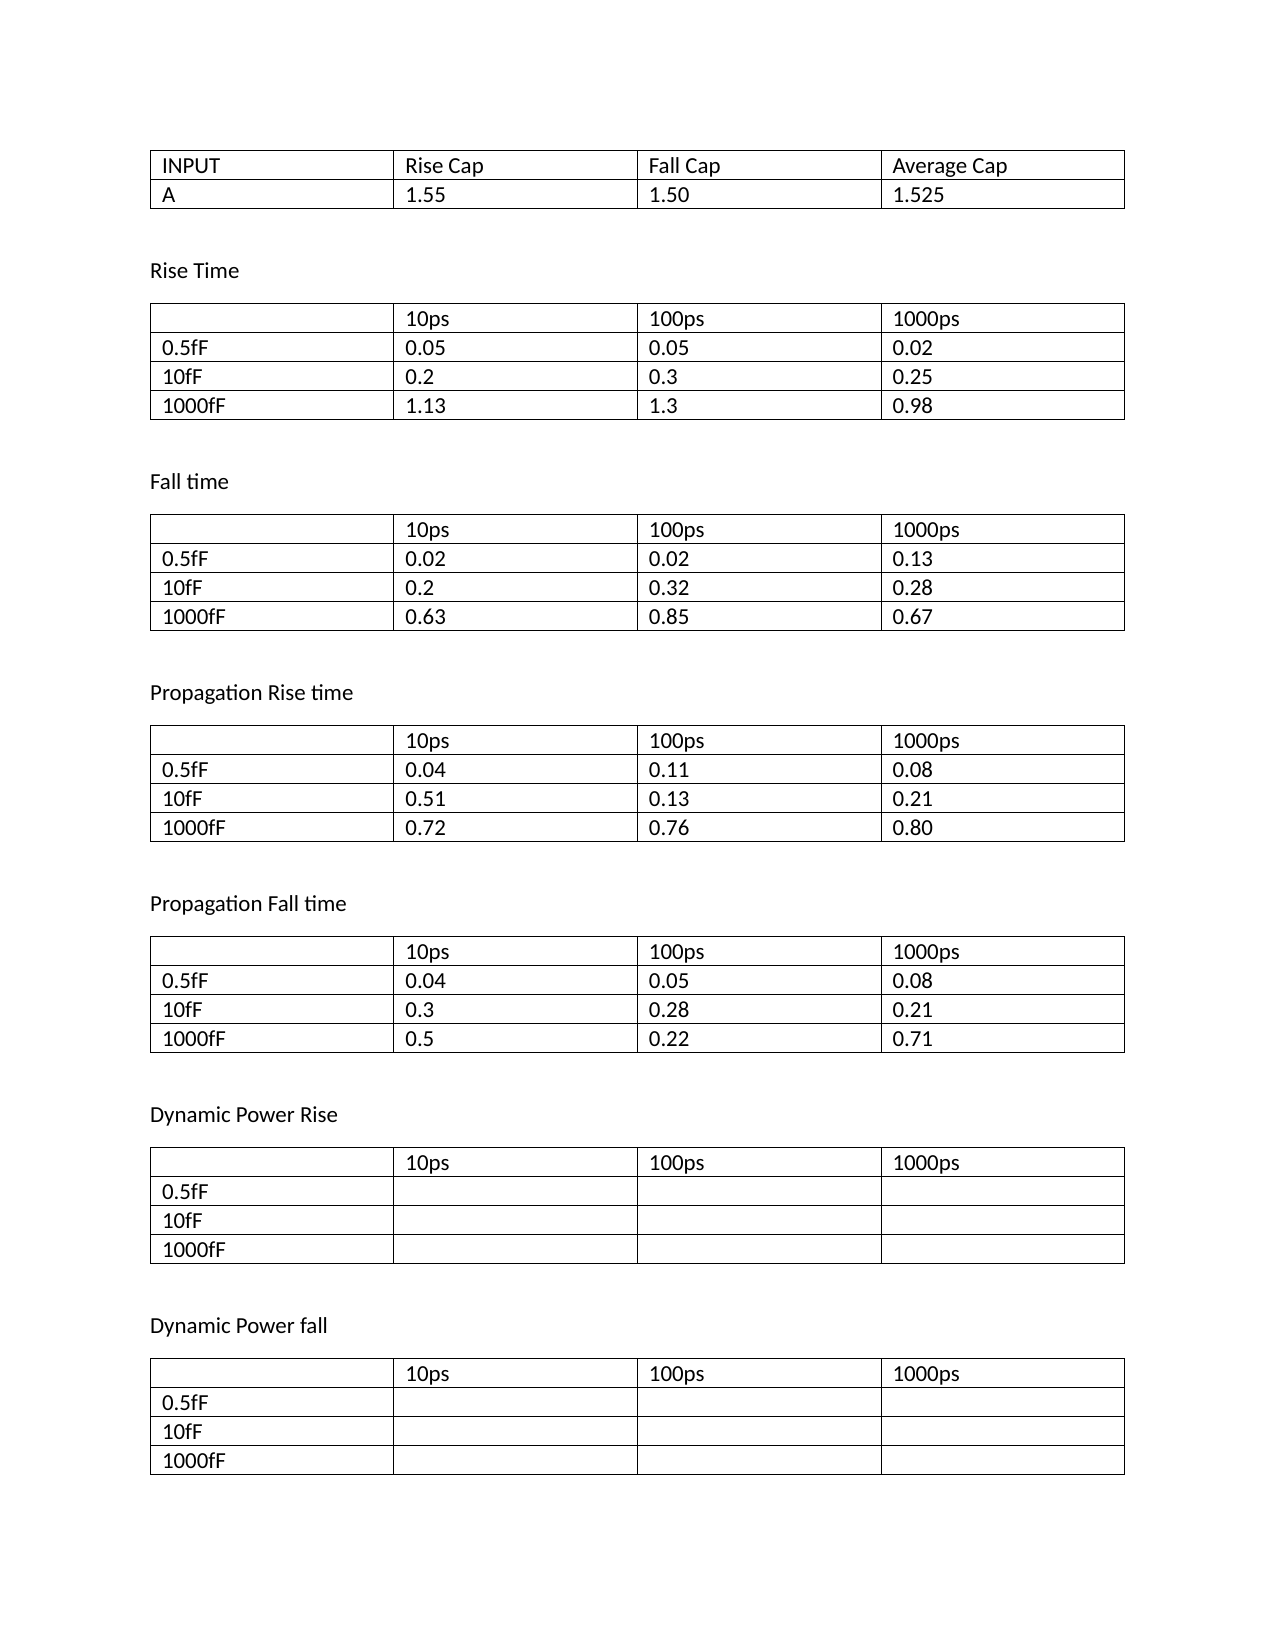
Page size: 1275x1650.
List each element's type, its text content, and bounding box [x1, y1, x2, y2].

table_cell [394, 1177, 637, 1205]
table_cell 10fF [151, 362, 393, 390]
table_cell 1.13 [394, 391, 637, 419]
table_header 100ps [638, 726, 881, 754]
table_cell 0.08 [882, 966, 1124, 994]
table_header Fall Cap [638, 151, 881, 179]
table_cell 0.02 [638, 544, 881, 572]
table_cell 0.21 [882, 784, 1124, 812]
table_cell 10fF [151, 784, 393, 812]
table_cell [638, 1206, 881, 1234]
table_cell 1.55 [394, 180, 637, 208]
table_cell 0.25 [882, 362, 1124, 390]
table_header 1000ps [882, 1359, 1124, 1387]
table_header 100ps [638, 1359, 881, 1387]
table_cell 0.98 [882, 391, 1124, 419]
table_cell 0.5fF [151, 755, 393, 783]
table_cell 0.3 [394, 995, 637, 1023]
text Propagation Fall time [150, 889, 1125, 917]
text Fall time [150, 467, 1125, 495]
table_header [151, 1148, 393, 1176]
table_header 100ps [638, 304, 881, 332]
table_cell 10fF [151, 1206, 393, 1234]
table_cell 0.05 [394, 333, 637, 361]
table_cell 1000fF [151, 1235, 393, 1263]
table_cell 1.50 [638, 180, 881, 208]
table_cell 0.5fF [151, 1177, 393, 1205]
table_header 1000ps [882, 515, 1124, 543]
table_cell 0.28 [882, 573, 1124, 601]
text Dynamic Power fall [150, 1311, 1125, 1339]
table_cell [882, 1446, 1124, 1474]
table_cell [394, 1417, 637, 1445]
table_header 10ps [394, 515, 637, 543]
table_header [151, 304, 393, 332]
table_cell [638, 1388, 881, 1416]
table_header [151, 1359, 393, 1387]
table_cell 0.22 [638, 1024, 881, 1052]
table_cell 10fF [151, 995, 393, 1023]
table_cell 0.05 [638, 966, 881, 994]
table_header Average Cap [882, 151, 1124, 179]
table_header 1000ps [882, 937, 1124, 965]
table_cell 0.85 [638, 602, 881, 630]
table_cell [882, 1417, 1124, 1445]
table_header 10ps [394, 937, 637, 965]
text Dynamic Power Rise [150, 1100, 1125, 1128]
table_header 100ps [638, 937, 881, 965]
table_cell 0.04 [394, 966, 637, 994]
table_header 100ps [638, 1148, 881, 1176]
table_cell 0.05 [638, 333, 881, 361]
table_cell 0.71 [882, 1024, 1124, 1052]
table_cell [394, 1388, 637, 1416]
table_cell 1000fF [151, 1024, 393, 1052]
table_cell 0.67 [882, 602, 1124, 630]
table_cell [394, 1206, 637, 1234]
table_header 10ps [394, 726, 637, 754]
table_header 1000ps [882, 304, 1124, 332]
table_cell [394, 1235, 637, 1263]
table_header [151, 726, 393, 754]
table_header 1000ps [882, 726, 1124, 754]
table_cell 0.3 [638, 362, 881, 390]
table_cell [882, 1235, 1124, 1263]
table_cell 1.525 [882, 180, 1124, 208]
table_cell 1000fF [151, 1446, 393, 1474]
table_cell 0.04 [394, 755, 637, 783]
table_cell 0.08 [882, 755, 1124, 783]
table_cell 1.3 [638, 391, 881, 419]
table_cell 0.11 [638, 755, 881, 783]
table_header INPUT [151, 151, 393, 179]
table_cell 0.21 [882, 995, 1124, 1023]
table_header Rise Cap [394, 151, 637, 179]
table_cell 0.76 [638, 813, 881, 841]
table_cell 0.02 [882, 333, 1124, 361]
table_cell [638, 1235, 881, 1263]
table_cell 0.63 [394, 602, 637, 630]
table_cell 0.13 [882, 544, 1124, 572]
table_cell [638, 1446, 881, 1474]
table_cell 0.2 [394, 573, 637, 601]
table_cell 10fF [151, 1417, 393, 1445]
table_header 10ps [394, 304, 637, 332]
table_cell [882, 1388, 1124, 1416]
table_cell [394, 1446, 637, 1474]
table_cell 0.2 [394, 362, 637, 390]
table_cell 0.5fF [151, 1388, 393, 1416]
table_header 10ps [394, 1359, 637, 1387]
table_cell [882, 1206, 1124, 1234]
table_header [151, 515, 393, 543]
table_cell [638, 1177, 881, 1205]
text Propagation Rise time [150, 678, 1125, 706]
table_cell 0.5fF [151, 333, 393, 361]
table_cell 0.13 [638, 784, 881, 812]
table_cell 0.80 [882, 813, 1124, 841]
table_header [151, 937, 393, 965]
table_cell 0.5fF [151, 966, 393, 994]
table_cell 0.32 [638, 573, 881, 601]
table_cell 0.72 [394, 813, 637, 841]
table_cell 1000fF [151, 391, 393, 419]
table_cell 0.51 [394, 784, 637, 812]
table_cell 0.28 [638, 995, 881, 1023]
table_cell [882, 1177, 1124, 1205]
table_cell 0.02 [394, 544, 637, 572]
table_cell A [151, 180, 393, 208]
table_cell 0.5 [394, 1024, 637, 1052]
text Rise Time [150, 256, 1125, 284]
table_header 10ps [394, 1148, 637, 1176]
table_cell 1000fF [151, 813, 393, 841]
table_header 100ps [638, 515, 881, 543]
table_cell 10fF [151, 573, 393, 601]
table_cell 1000fF [151, 602, 393, 630]
table_cell [638, 1417, 881, 1445]
table_header 1000ps [882, 1148, 1124, 1176]
table_cell 0.5fF [151, 544, 393, 572]
